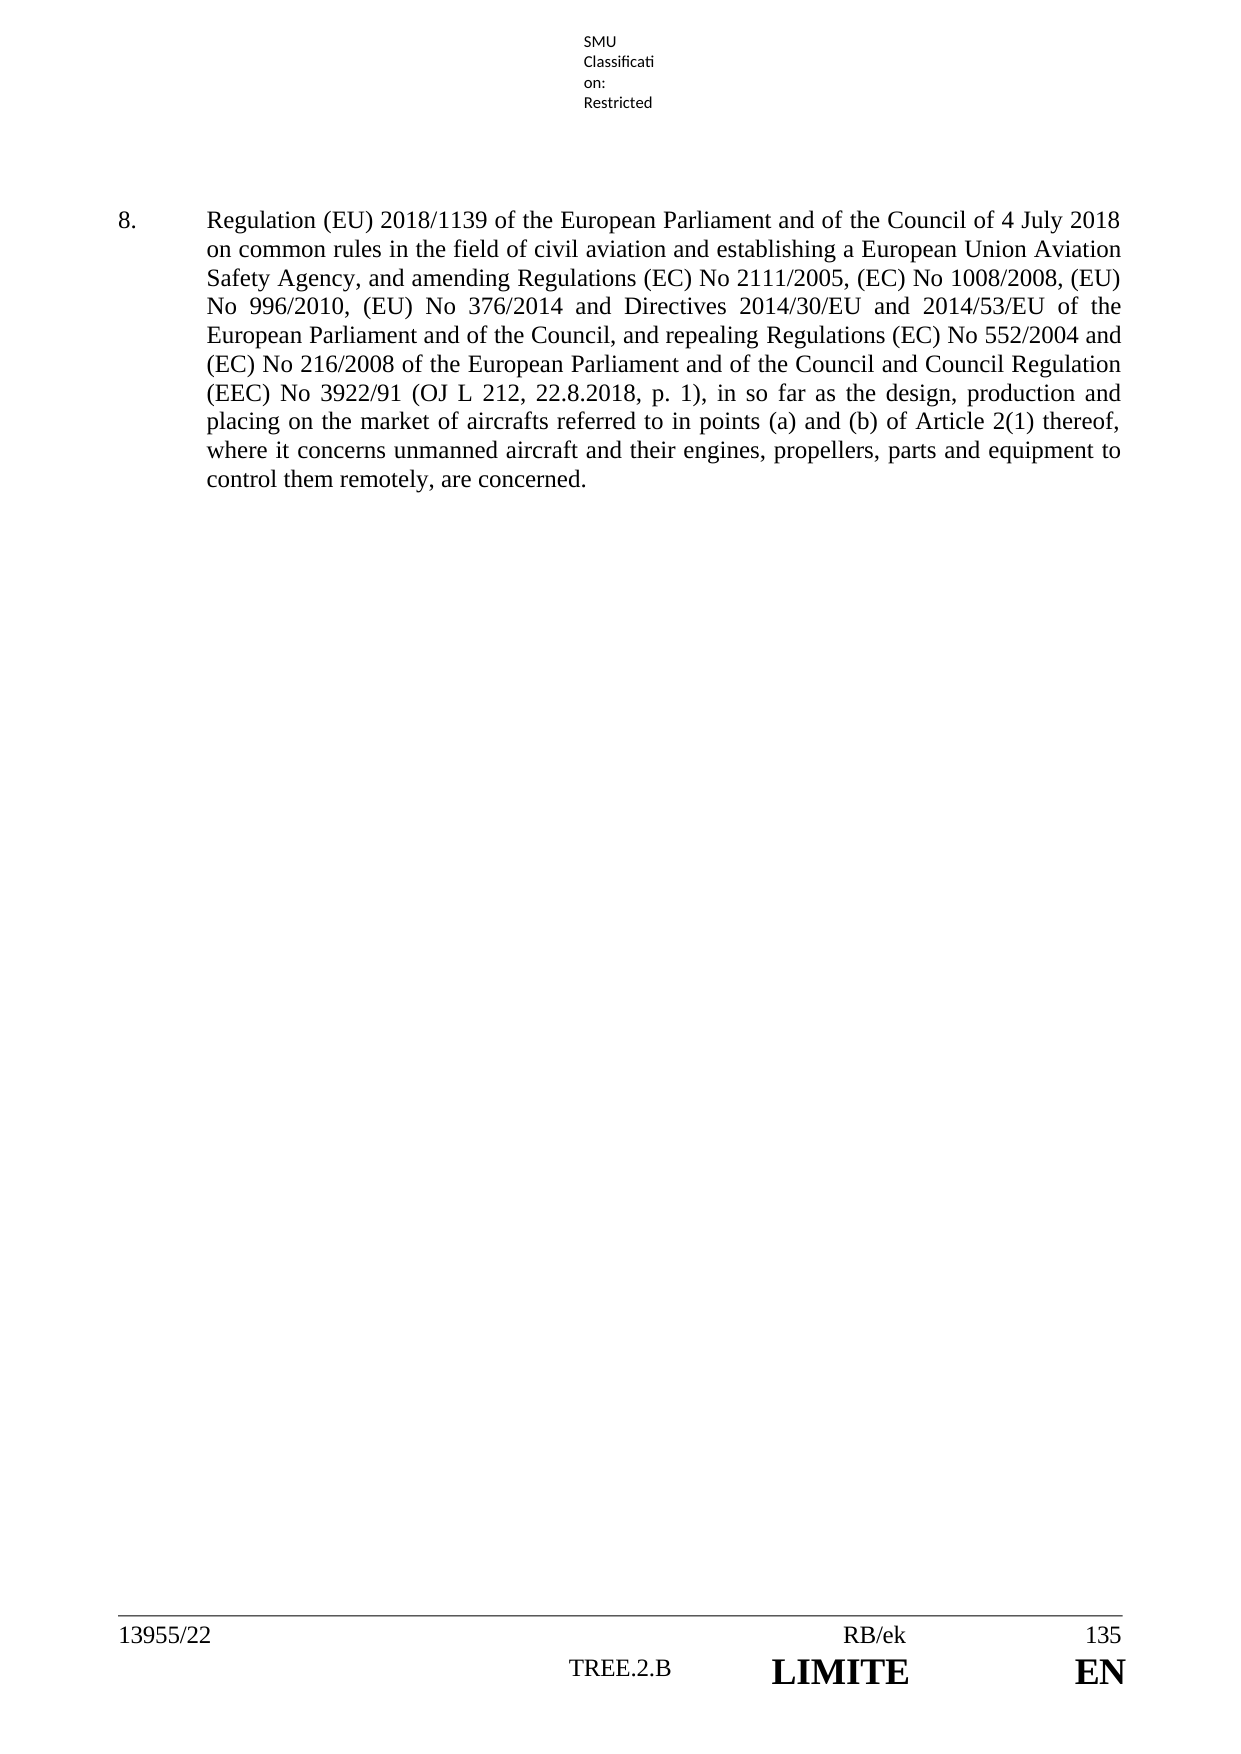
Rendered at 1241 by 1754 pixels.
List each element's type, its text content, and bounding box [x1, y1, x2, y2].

list Regulation (EU) 2018/1139 of the European Parliament and of the Council of 4 July 2018 on common rules in the field of civil aviation and establishing a European Union Aviation Safety Agency, and amending Regulations (EC) No 2111/2005, (EC) No 1008/2008, (EU) No 996/2010, (EU) No 376/2014 and Directives 2014/30/EU and 2014/53/EU of the European Parliament and of the Council, and repealing Regulations (EC) No 552/2004 and (EC) No 216/2008 of the European Parliament and of the Council and Council Regulation (EEC) No 3922/91 (OJ L 212, 22.8.2018, p. 1), in so far as the design, production and placing on the market of aircrafts referred to in points (a) and (b) of Article 2(1) thereof, where it concerns unmanned aircraft and their engines, propellers, parts and equipment to control them remotely, are concerned. [118, 205, 1122, 493]
